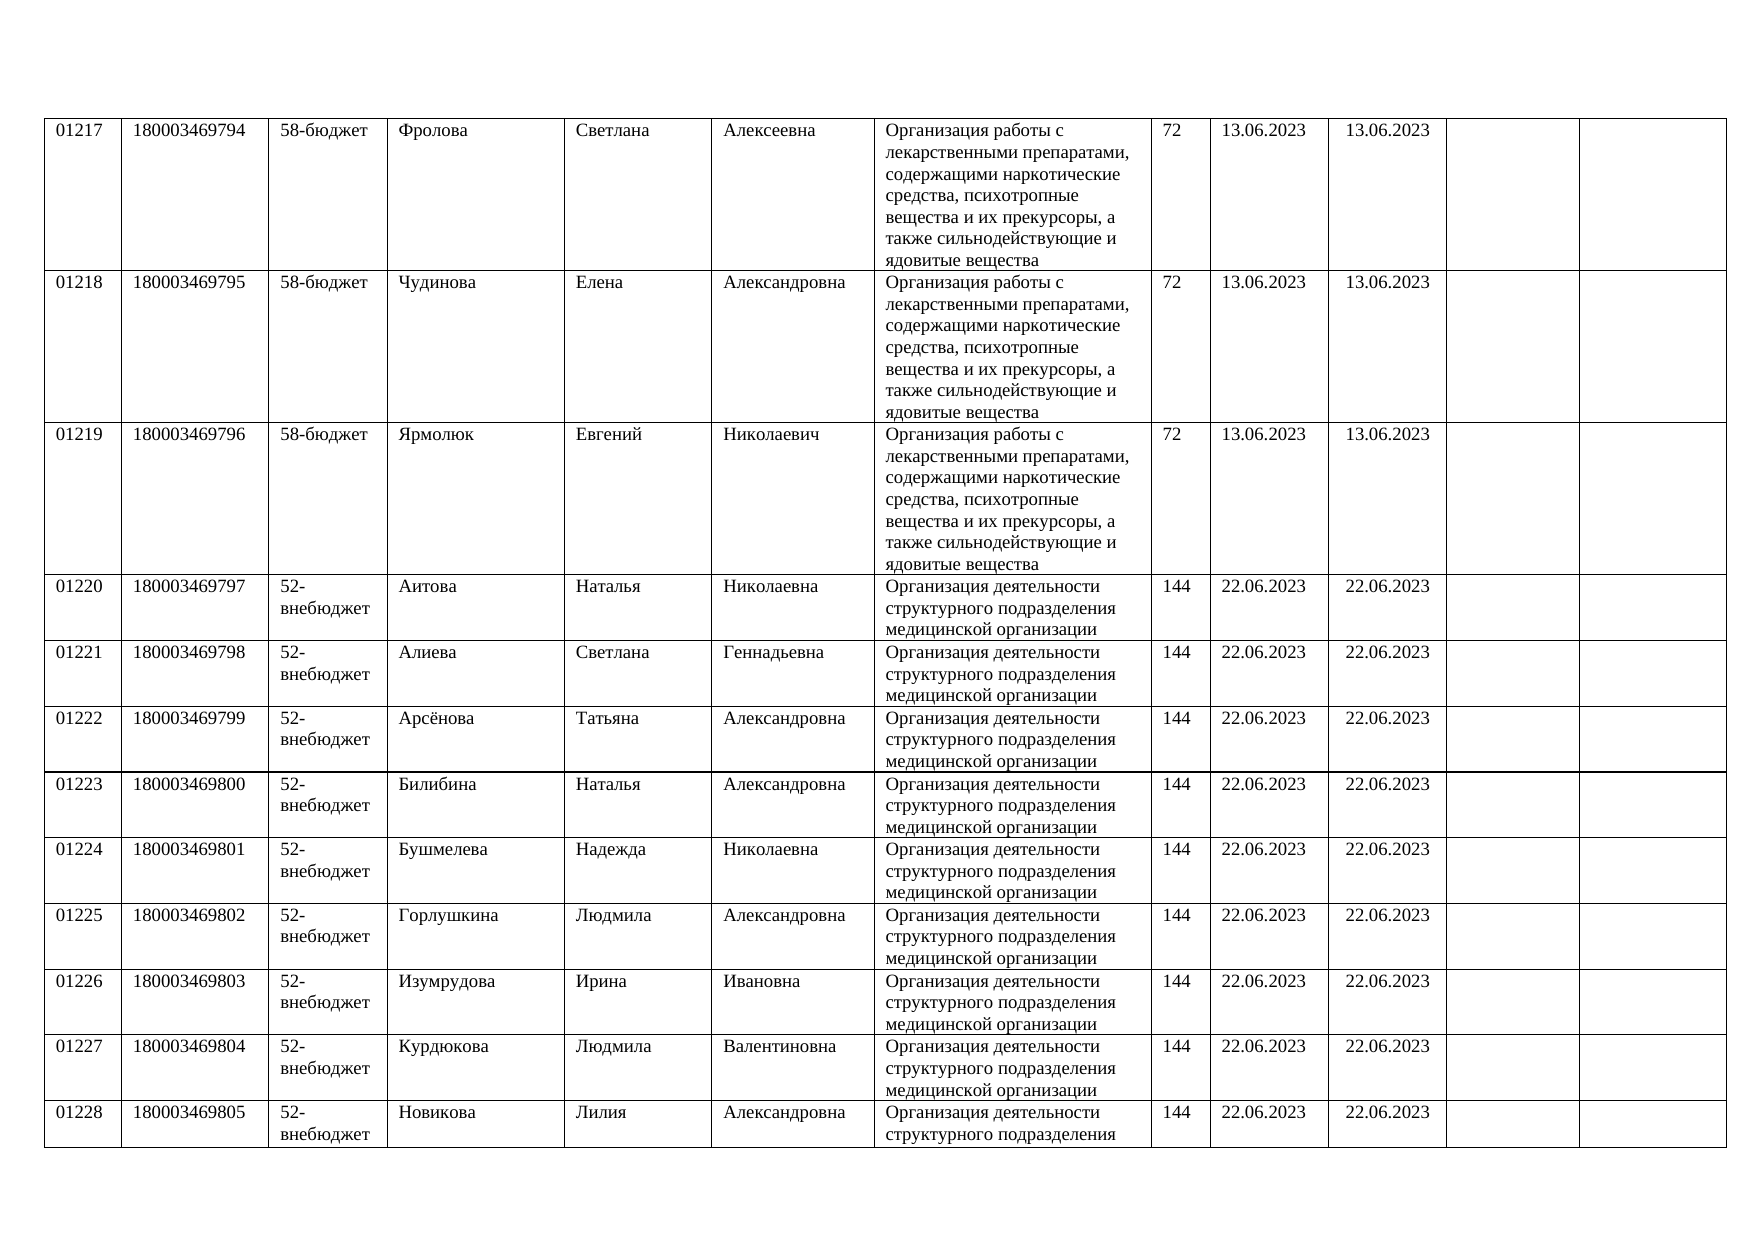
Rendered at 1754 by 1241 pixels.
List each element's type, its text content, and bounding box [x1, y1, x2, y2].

table_cell Чудинова [388, 271, 564, 422]
table_cell Организация деятельности структурного подразделения медицинской организации [875, 838, 1151, 903]
table_cell 22.06.2023 [1211, 904, 1328, 968]
table_cell 58-бюджет [269, 119, 387, 270]
table_cell 52-внебюджет [269, 773, 387, 837]
table_cell Аитова [388, 575, 564, 640]
table_cell 52-внебюджет [269, 1101, 387, 1147]
table_cell 01218 [45, 271, 121, 422]
table_cell 144 [1152, 575, 1210, 640]
table_cell 52-внебюджет [269, 1035, 387, 1100]
table_cell Николаевна [712, 838, 874, 903]
table_cell [1447, 773, 1579, 837]
table_cell 13.06.2023 [1329, 423, 1446, 574]
table_cell 144 [1152, 838, 1210, 903]
table_cell Алиева [388, 641, 564, 706]
table_cell Светлана [565, 641, 711, 706]
table_cell 22.06.2023 [1211, 1101, 1328, 1147]
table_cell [875, 1101, 1151, 1147]
table_cell Ирина [565, 970, 711, 1034]
table_cell Александровна [712, 1101, 874, 1147]
table_cell 01228 [45, 1101, 121, 1147]
table_cell Фролова [388, 119, 564, 270]
table_cell Лилия [565, 1101, 711, 1147]
table_cell Светлана [565, 119, 711, 270]
table_cell [1580, 970, 1726, 1034]
table_cell [1580, 1035, 1726, 1100]
table_cell 180003469799 [122, 707, 268, 771]
table_cell 01217 [45, 119, 121, 270]
table_cell 180003469805 [122, 1101, 268, 1147]
table_cell 144 [1152, 1101, 1210, 1147]
table_cell 52-внебюджет [269, 970, 387, 1034]
table_cell 22.06.2023 [1211, 838, 1328, 903]
table_cell 22.06.2023 [1211, 1035, 1328, 1100]
table_cell 144 [1152, 773, 1210, 837]
table_cell [1447, 641, 1579, 706]
table_cell 52-внебюджет [269, 575, 387, 640]
table_cell 180003469801 [122, 838, 268, 903]
table_cell 72 [1152, 119, 1210, 270]
table_cell 01223 [45, 773, 121, 837]
table_cell 22.06.2023 [1329, 575, 1446, 640]
table_cell Организация деятельности структурного подразделения медицинской организации [875, 1035, 1151, 1100]
table_cell 01225 [45, 904, 121, 968]
table_cell Организация деятельности структурного подразделения медицинской организации [875, 575, 1151, 640]
table_cell Людмила [565, 1035, 711, 1100]
table_cell Геннадьевна [712, 641, 874, 706]
table_cell 01226 [45, 970, 121, 1034]
table_cell 144 [1152, 1035, 1210, 1100]
table_cell [1447, 707, 1579, 771]
table_cell 180003469798 [122, 641, 268, 706]
table_cell 22.06.2023 [1329, 838, 1446, 903]
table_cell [875, 119, 1151, 270]
table_cell Курдюкова [388, 1035, 564, 1100]
table_cell 22.06.2023 [1329, 904, 1446, 968]
table_cell 144 [1152, 904, 1210, 968]
table_cell 52-внебюджет [269, 707, 387, 771]
table_cell Александровна [712, 271, 874, 422]
table_cell 180003469795 [122, 271, 268, 422]
table_cell 22.06.2023 [1211, 707, 1328, 771]
table_cell Организация деятельности структурного подразделения медицинской организации [875, 641, 1151, 706]
table_cell [1447, 1101, 1579, 1147]
table_cell 144 [1152, 641, 1210, 706]
table_cell 01220 [45, 575, 121, 640]
table_cell Новикова [388, 1101, 564, 1147]
table_cell 13.06.2023 [1211, 119, 1328, 270]
table_cell Ивановна [712, 970, 874, 1034]
table_cell 144 [1152, 707, 1210, 771]
table_cell 58-бюджет [269, 423, 387, 574]
table_cell Александровна [712, 707, 874, 771]
table_cell [1580, 707, 1726, 771]
table_cell 22.06.2023 [1211, 641, 1328, 706]
table_cell 180003469794 [122, 119, 268, 270]
table_cell 22.06.2023 [1211, 773, 1328, 837]
table_cell 13.06.2023 [1211, 271, 1328, 422]
table_cell 52-внебюджет [269, 838, 387, 903]
table_cell 180003469800 [122, 773, 268, 837]
table_cell 58-бюджет [269, 271, 387, 422]
table_cell Арсёнова [388, 707, 564, 771]
table_cell 01227 [45, 1035, 121, 1100]
table_cell 144 [1152, 970, 1210, 1034]
table_cell 22.06.2023 [1329, 707, 1446, 771]
table_cell Елена [565, 271, 711, 422]
table_cell [1447, 904, 1579, 968]
table_cell 180003469804 [122, 1035, 268, 1100]
table_cell [1447, 970, 1579, 1034]
table_cell Организация деятельности структурного подразделения медицинской организации [875, 707, 1151, 771]
table_cell 22.06.2023 [1211, 575, 1328, 640]
table_cell [1580, 271, 1726, 422]
table_cell 52-внебюджет [269, 904, 387, 968]
table_cell [1580, 119, 1726, 270]
table_cell Татьяна [565, 707, 711, 771]
table_cell 180003469802 [122, 904, 268, 968]
table_cell [1447, 838, 1579, 903]
table_cell Николаевна [712, 575, 874, 640]
table_cell Билибина [388, 773, 564, 837]
table_cell [1580, 641, 1726, 706]
table_cell [1447, 1035, 1579, 1100]
table_cell 52-внебюджет [269, 641, 387, 706]
table_cell [1447, 271, 1579, 422]
table_cell 22.06.2023 [1211, 970, 1328, 1034]
table_cell 72 [1152, 423, 1210, 574]
table_cell 180003469803 [122, 970, 268, 1034]
table_cell [1580, 773, 1726, 837]
table_cell [1447, 575, 1579, 640]
table_cell Наталья [565, 773, 711, 837]
table_cell 22.06.2023 [1329, 970, 1446, 1034]
table_cell 22.06.2023 [1329, 641, 1446, 706]
table_cell 22.06.2023 [1329, 1035, 1446, 1100]
table_cell 01221 [45, 641, 121, 706]
table_cell 72 [1152, 271, 1210, 422]
table_cell Наталья [565, 575, 711, 640]
table_cell Алексеевна [712, 119, 874, 270]
table_cell Организация деятельности структурного подразделения медицинской организации [875, 773, 1151, 837]
table_cell Александровна [712, 773, 874, 837]
table_cell [1580, 423, 1726, 574]
table_cell 180003469796 [122, 423, 268, 574]
table_cell 01224 [45, 838, 121, 903]
table_cell [1580, 904, 1726, 968]
table_cell [1580, 1101, 1726, 1147]
table_cell Николаевич [712, 423, 874, 574]
table_cell Людмила [565, 904, 711, 968]
table_cell 01222 [45, 707, 121, 771]
table_cell Организация деятельности структурного подразделения медицинской организации [875, 904, 1151, 968]
table_cell [1580, 838, 1726, 903]
table_cell 180003469797 [122, 575, 268, 640]
table_cell [1447, 119, 1579, 270]
table_cell 01219 [45, 423, 121, 574]
table_cell Александровна [712, 904, 874, 968]
table_cell 13.06.2023 [1211, 423, 1328, 574]
table_cell Бушмелева [388, 838, 564, 903]
table_cell 22.06.2023 [1329, 1101, 1446, 1147]
table_cell Евгений [565, 423, 711, 574]
table_cell Горлушкина [388, 904, 564, 968]
table_cell 13.06.2023 [1329, 271, 1446, 422]
table_cell [1580, 575, 1726, 640]
table_cell 13.06.2023 [1329, 119, 1446, 270]
table_cell Изумрудова [388, 970, 564, 1034]
table_cell [1447, 423, 1579, 574]
table_cell Ярмолюк [388, 423, 564, 574]
table_cell Валентиновна [712, 1035, 874, 1100]
table_cell Организация деятельности структурного подразделения медицинской организации [875, 970, 1151, 1034]
table_cell Надежда [565, 838, 711, 903]
table_cell 22.06.2023 [1329, 773, 1446, 837]
